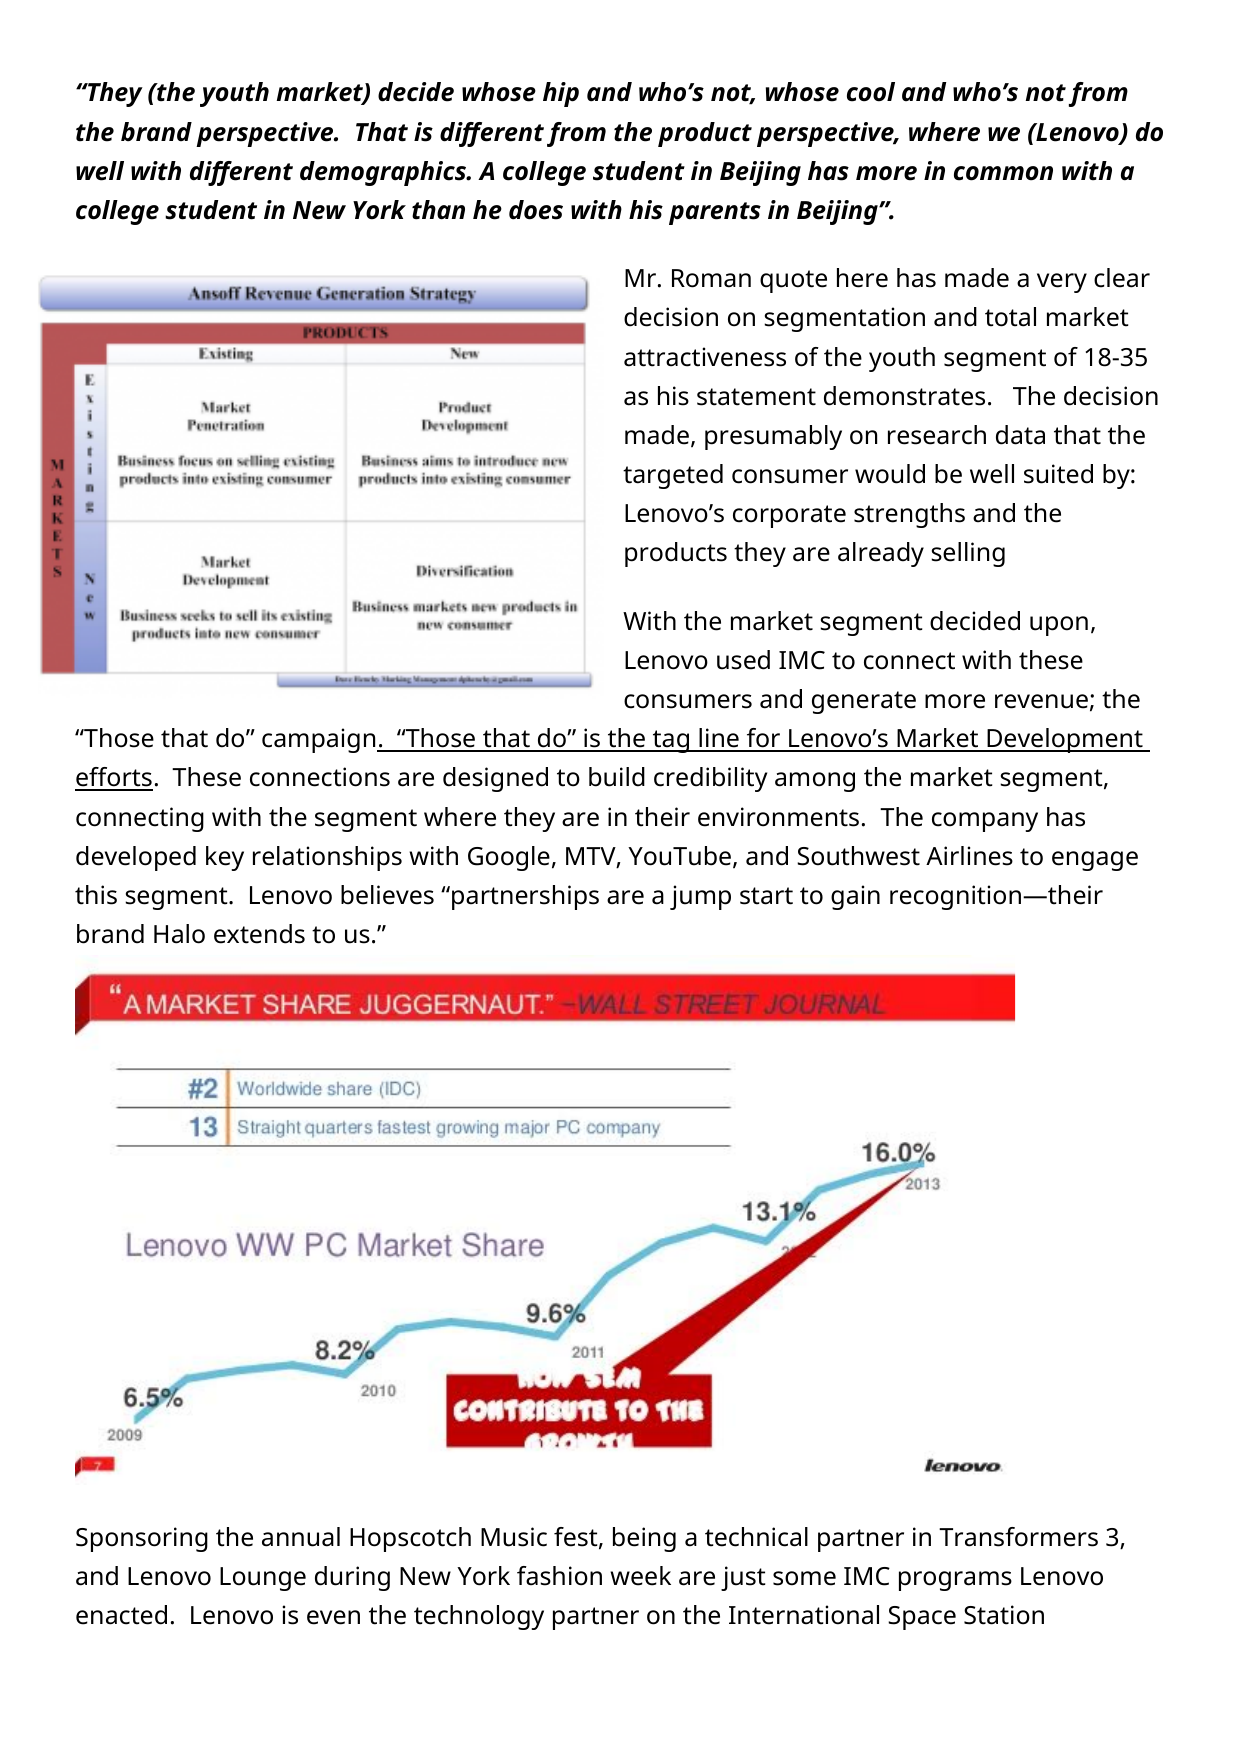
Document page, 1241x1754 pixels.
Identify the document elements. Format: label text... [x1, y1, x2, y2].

picture [75, 955, 1016, 1485]
text “They (the youth market) decide whose hip and who’s not, whose cool and who’s not from the brand perspective. That is different from the product perspective, where we (Lenovo) do well with different demographics. A college student in Beijing has more in common with a college student in New York than he does with his parents in Beijing”. [75, 75, 1165, 227]
text Mr. Roman quote here has made a very clear decision on segmentation and total market attractiveness of the youth segment of 18-35 as his statement demonstrates. The decision made, presumably on research data that the targeted consumer would be well suited by: Lenovo’s corporate strengths and the products they are already selling [75, 261, 1165, 569]
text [75, 1519, 1165, 1632]
picture [37, 275, 605, 699]
